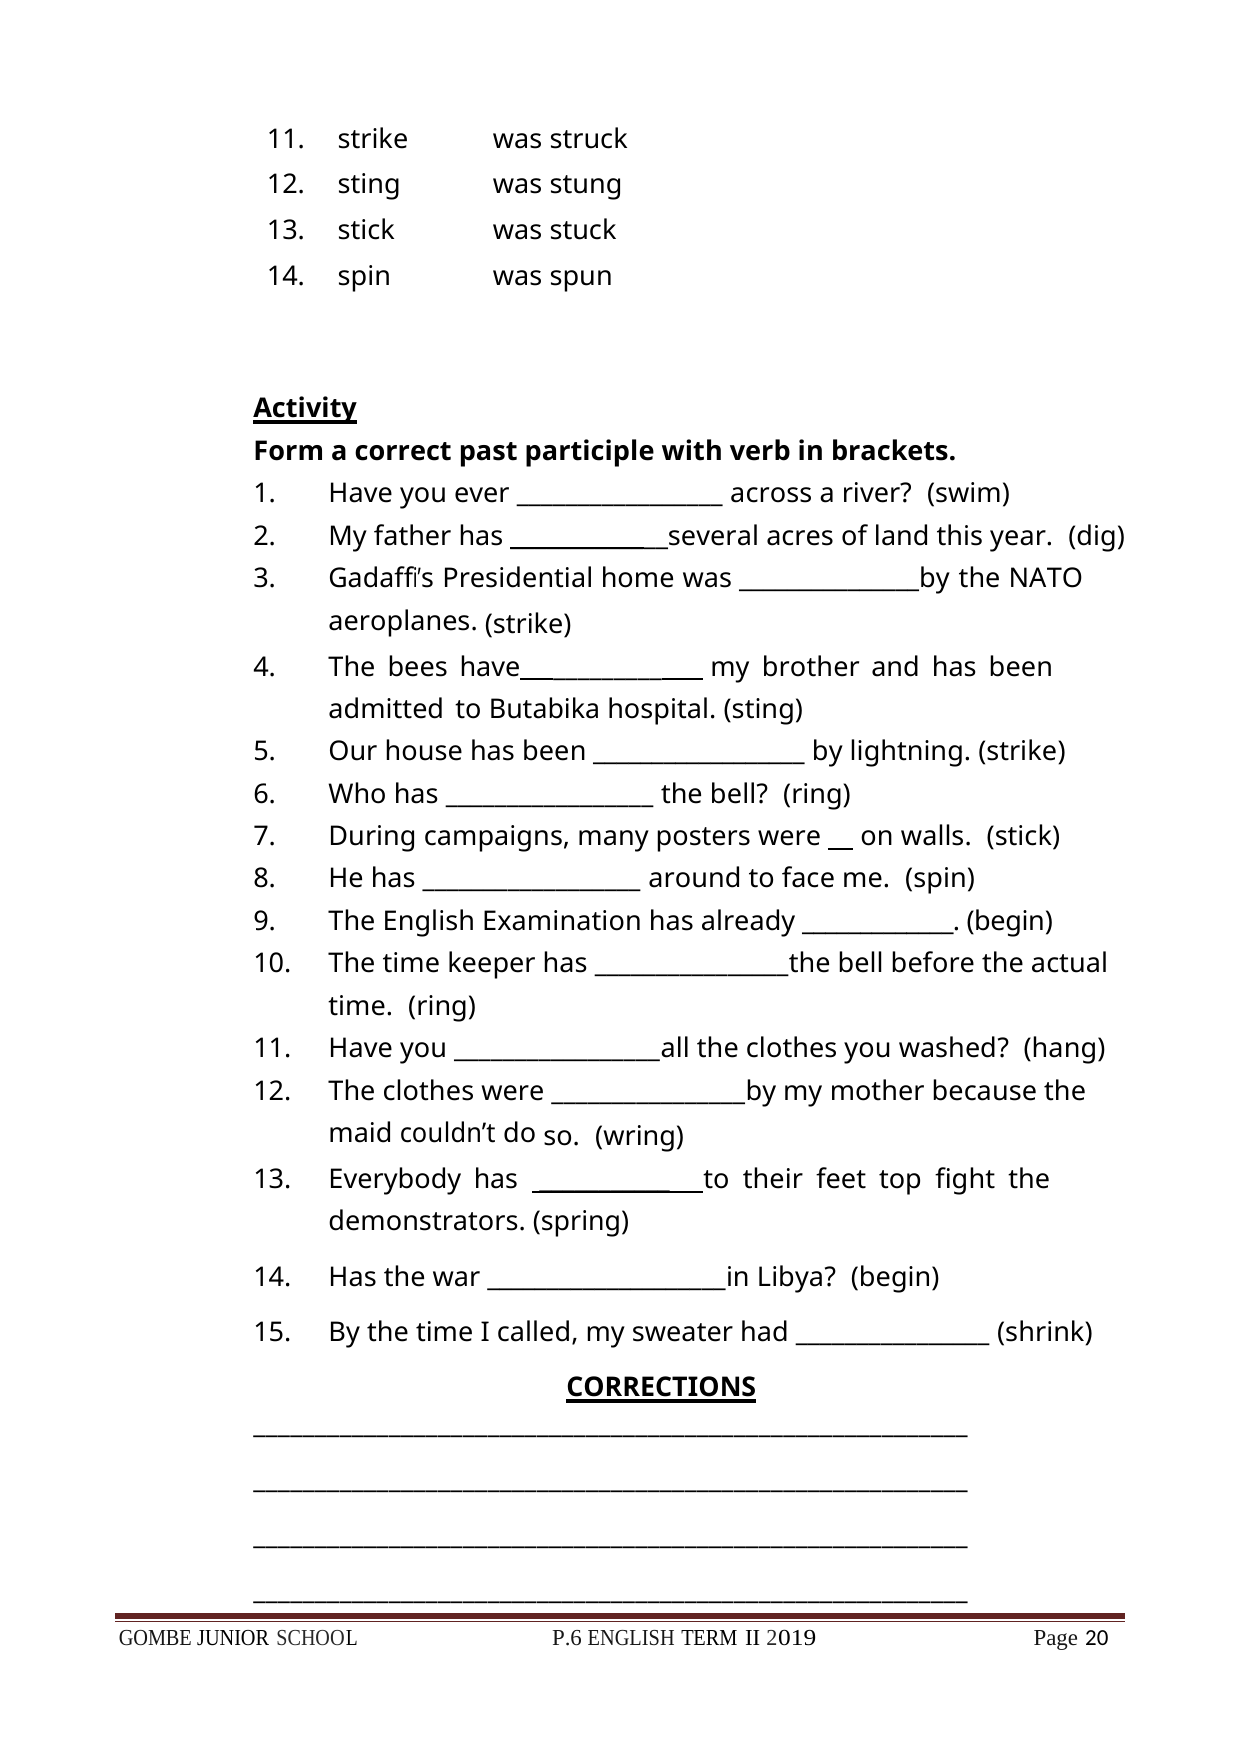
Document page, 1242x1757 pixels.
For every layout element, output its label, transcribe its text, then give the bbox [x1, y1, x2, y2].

text 8. He has __________________ around to face me. (spin) [253, 859, 1127, 896]
text 12. The clothes were ________________by my mother because the maid couldn’t do so. (wring) [253, 1071, 1127, 1153]
text 3. Gadaffi’s Presidential home was _______________by the NATO aeroplanes. (strike) [253, 558, 1127, 641]
text 4. The bees have _________ my brother and has been [253, 647, 1127, 684]
text demonstrators. (spring) [253, 1202, 1127, 1239]
text CORRECTIONS [178, 1368, 1144, 1405]
text 1. Have you ever _________________ across a river? (swim) [196, 474, 1144, 511]
text 10. The time keeper has ________________the bell before the actual time. (ring) [253, 944, 1127, 1023]
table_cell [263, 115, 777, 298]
text __________________________________________________________ [253, 1405, 1144, 1442]
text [253, 1571, 1144, 1607]
text 2. My father has _____________several acres of land this year. (dig) [196, 516, 1144, 553]
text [253, 1460, 1144, 1497]
text 7. During campaigns, many posters were on walls. (stick) [253, 817, 1127, 853]
text 11. Have you _________________all the clothes you washed? (hang) [253, 1028, 1127, 1065]
text 15. By the time I called, my sweater had ________________ (shrink) [253, 1312, 1127, 1349]
text 6. Who has _________________ the bell? (ring) [253, 774, 1127, 811]
text 14. Has the war ____________________in Libya? (begin) [253, 1257, 1127, 1294]
text Activity [196, 389, 1144, 426]
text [253, 1515, 1144, 1552]
text 13. Everybody has ___________ to their feet top fight the [253, 1159, 1127, 1196]
text 5. Our house has been __________________ by lightning. (strike) [253, 732, 1127, 769]
text Form a correct past participle with verb in brackets. [196, 431, 1144, 468]
text admitted to Butabika hospital. (sting) [253, 689, 1127, 726]
text 9. The English Examination has already _____________. (begin) [253, 901, 1144, 938]
